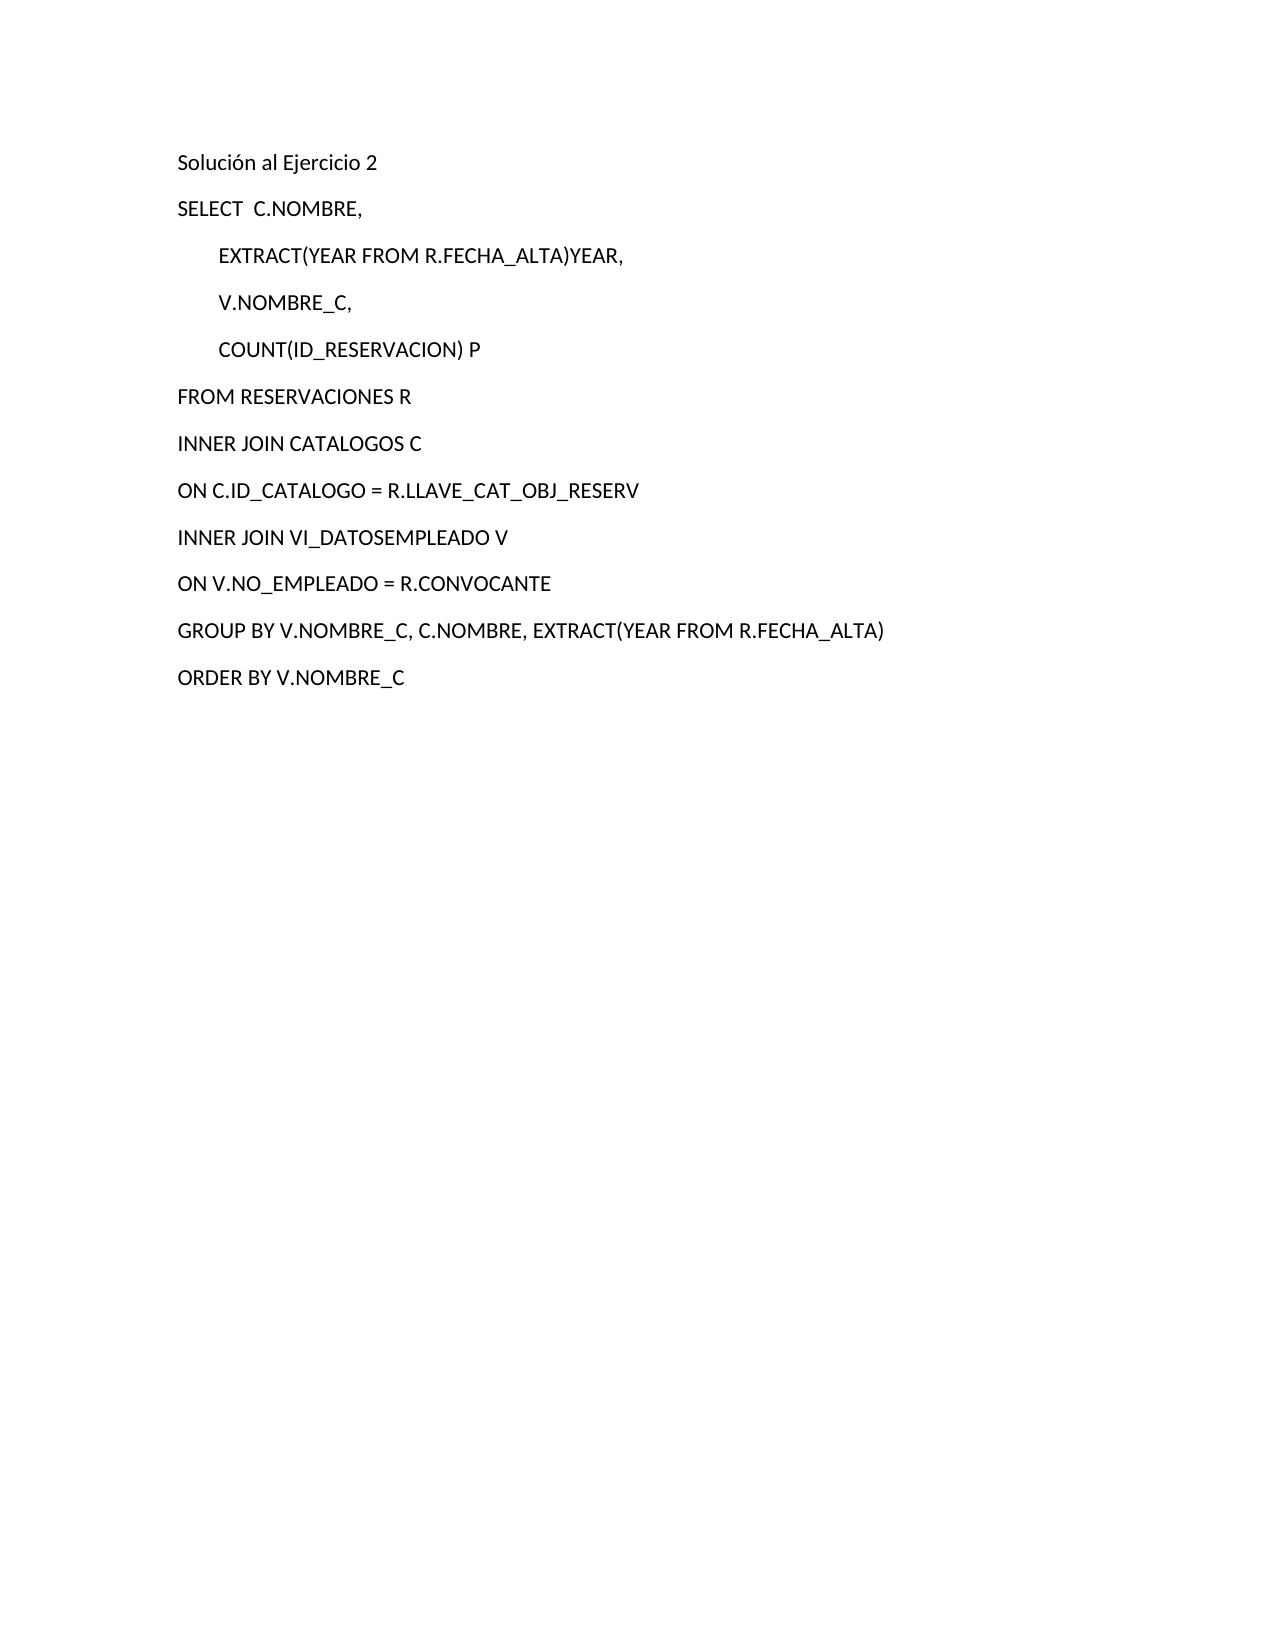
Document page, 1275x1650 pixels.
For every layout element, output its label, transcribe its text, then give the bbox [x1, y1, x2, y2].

text INNER JOIN CATALOGOS C [177, 429, 1098, 457]
text SELECT C.NOMBRE, [177, 194, 1098, 222]
text ON C.ID_CATALOGO = R.LLAVE_CAT_OBJ_RESERV [177, 476, 1098, 504]
text GROUP BY V.NOMBRE_C, C.NOMBRE, EXTRACT(YEAR FROM R.FECHA_ALTA) [177, 616, 1098, 644]
text V.NOMBRE_C, [177, 288, 1098, 316]
text COUNT(ID_RESERVACION) P [177, 335, 1098, 363]
text FROM RESERVACIONES R [177, 382, 1098, 410]
text EXTRACT(YEAR FROM R.FECHA_ALTA)YEAR, [177, 241, 1098, 269]
text INNER JOIN VI_DATOSEMPLEADO V [177, 523, 1098, 551]
text ORDER BY V.NOMBRE_C [177, 663, 1098, 691]
text Solución al Ejercicio 2 [177, 148, 1098, 176]
text ON V.NO_EMPLEADO = R.CONVOCANTE [177, 569, 1098, 597]
